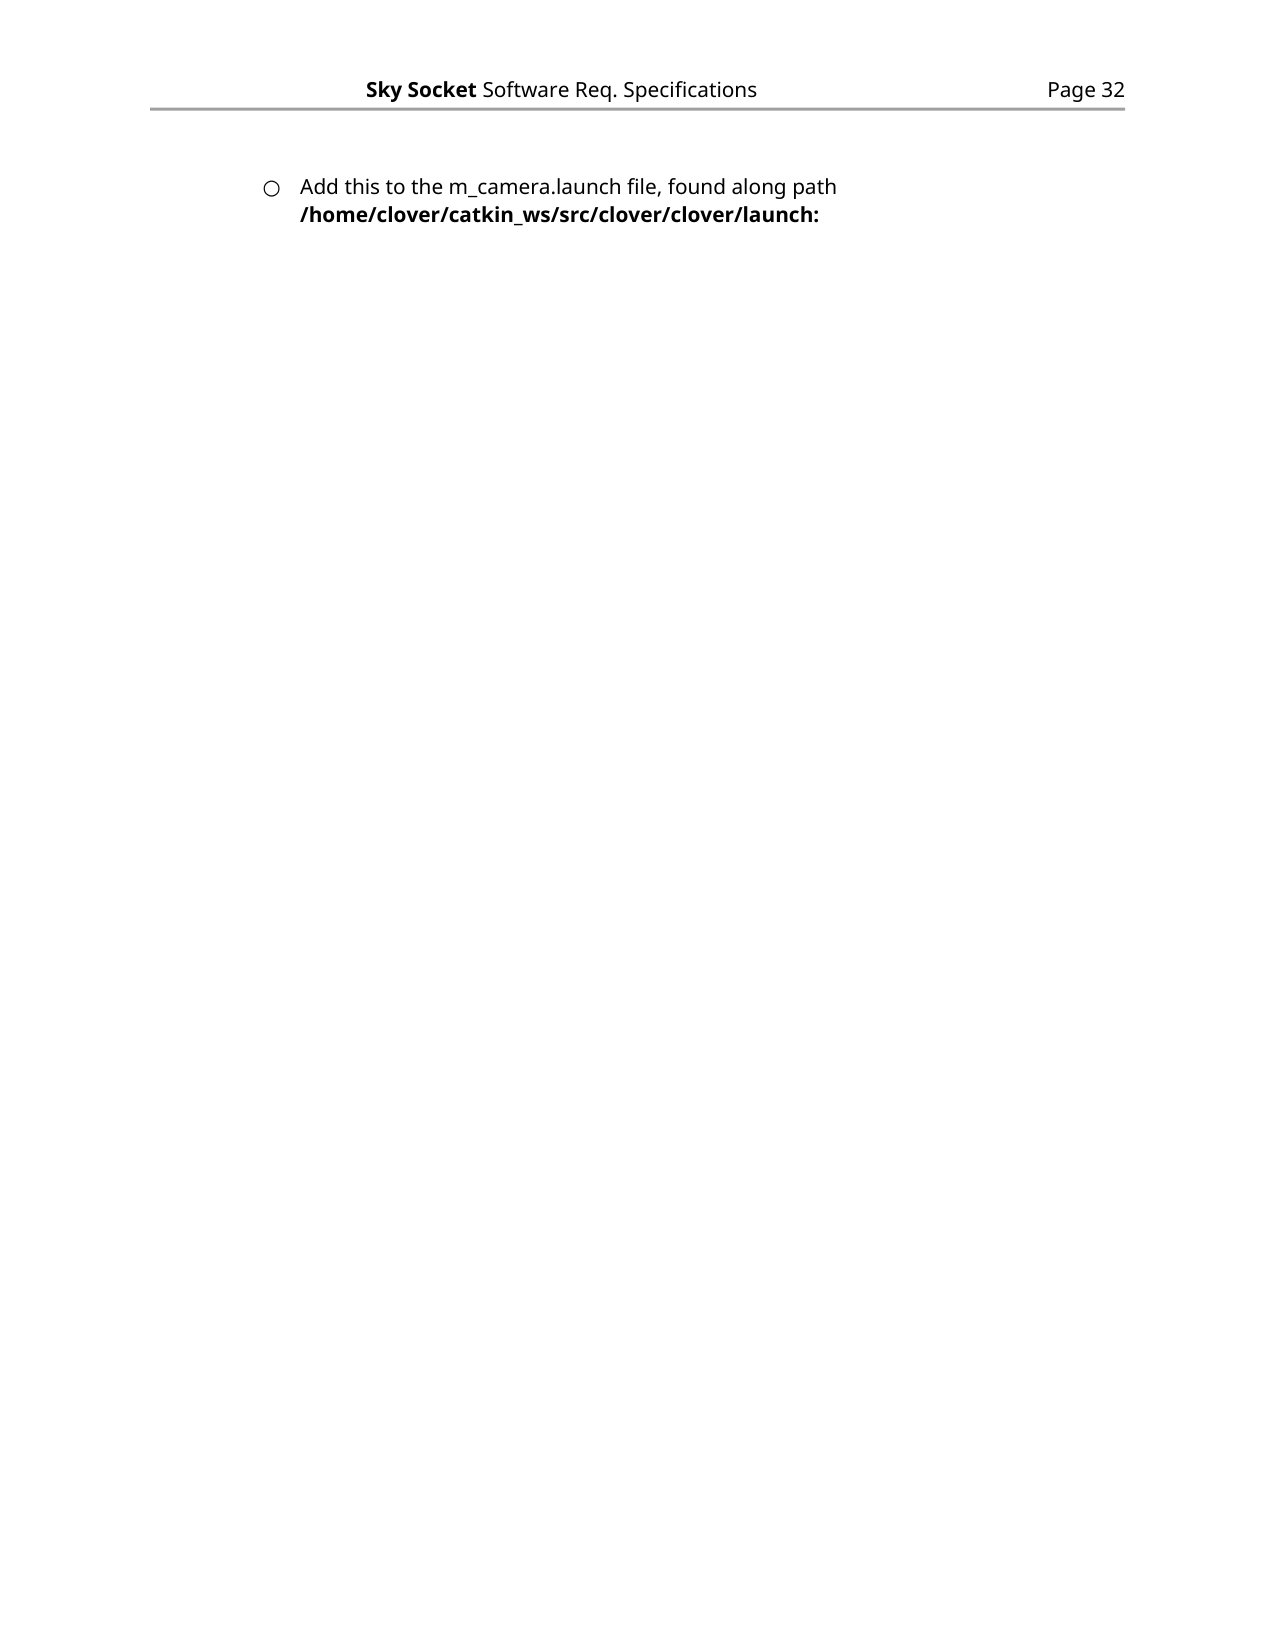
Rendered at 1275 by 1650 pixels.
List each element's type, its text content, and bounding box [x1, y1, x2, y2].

list Add this to the m_camera.launch file, found along path /home/clover/catkin_ws/src/clover/clover/launch: [262, 172, 1125, 229]
